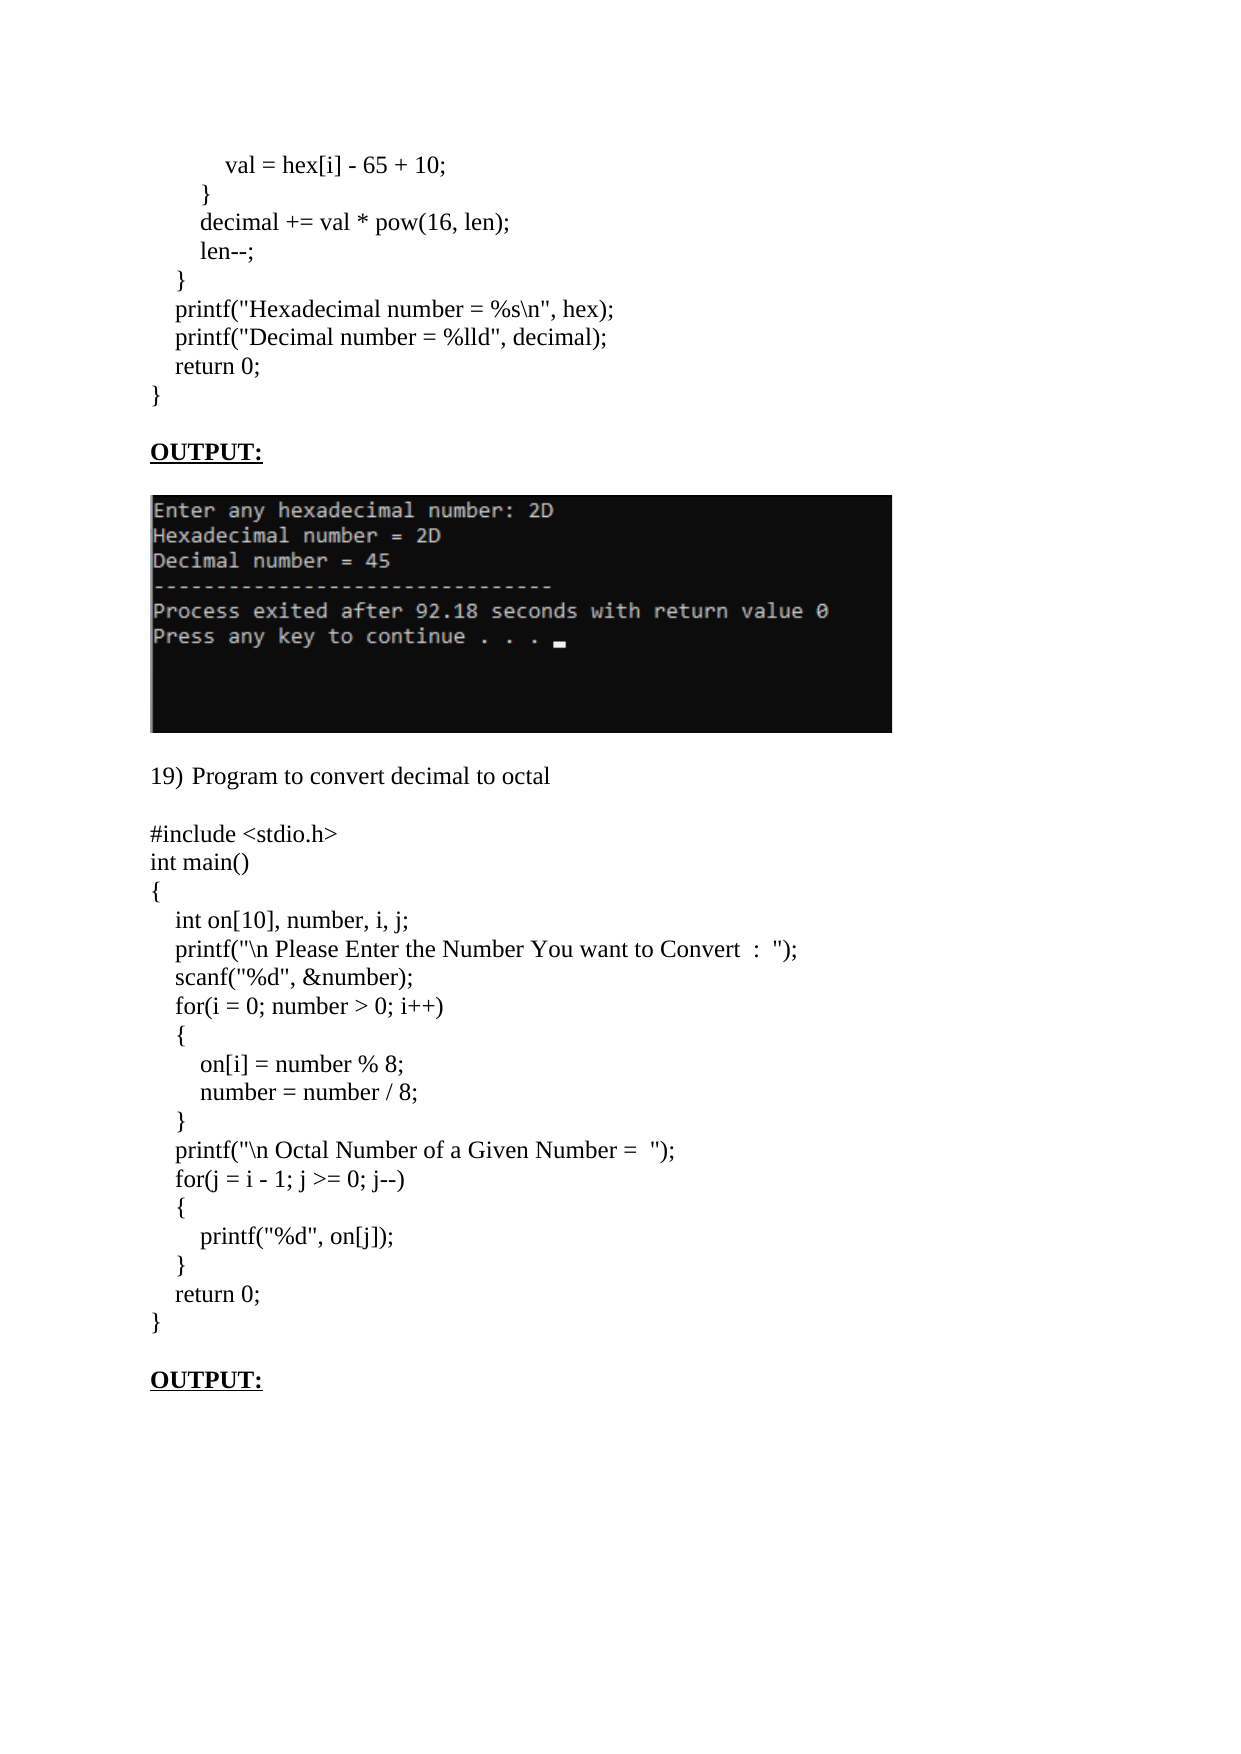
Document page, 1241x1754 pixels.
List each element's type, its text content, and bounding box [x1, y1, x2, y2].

text } [150, 179, 1090, 207]
text for(i = 0; number > 0; i++) [150, 991, 1090, 1020]
text } [150, 1307, 1090, 1336]
text printf("\n Please Enter the Number You want to Convert : "); [150, 934, 1090, 962]
text } [150, 1250, 1090, 1279]
text printf("%d", on[j]); [150, 1221, 1090, 1250]
list Program to convert decimal to octal [150, 761, 1090, 790]
text int main() [150, 847, 1090, 876]
text OUTPUT: [150, 1365, 1090, 1394]
text { [150, 1192, 1090, 1221]
text printf("Decimal number = %lld", decimal); [150, 322, 1090, 351]
text OUTPUT: [150, 437, 1090, 466]
text on[i] = number % 8; [150, 1049, 1090, 1077]
text printf("Hexadecimal number = %s\n", hex); [150, 294, 1090, 322]
text decimal += val * pow(16, len); [150, 207, 1090, 236]
picture [150, 495, 893, 733]
text for(j = i - 1; j >= 0; j--) [150, 1164, 1090, 1192]
text } [150, 1106, 1090, 1135]
text len--; [150, 236, 1090, 265]
text scanf("%d", &number); [150, 962, 1090, 991]
text int on[10], number, i, j; [150, 905, 1090, 934]
text val = hex[i] - 65 + 10; [150, 150, 1090, 179]
text } [150, 380, 1090, 409]
text } [150, 265, 1090, 294]
text number = number / 8; [150, 1077, 1090, 1106]
text #include <stdio.h> [150, 819, 1090, 847]
text printf("\n Octal Number of a Given Number = "); [150, 1135, 1090, 1164]
text return 0; [150, 351, 1090, 380]
text { [150, 876, 1090, 905]
text { [150, 1020, 1090, 1049]
text return 0; [150, 1279, 1090, 1307]
